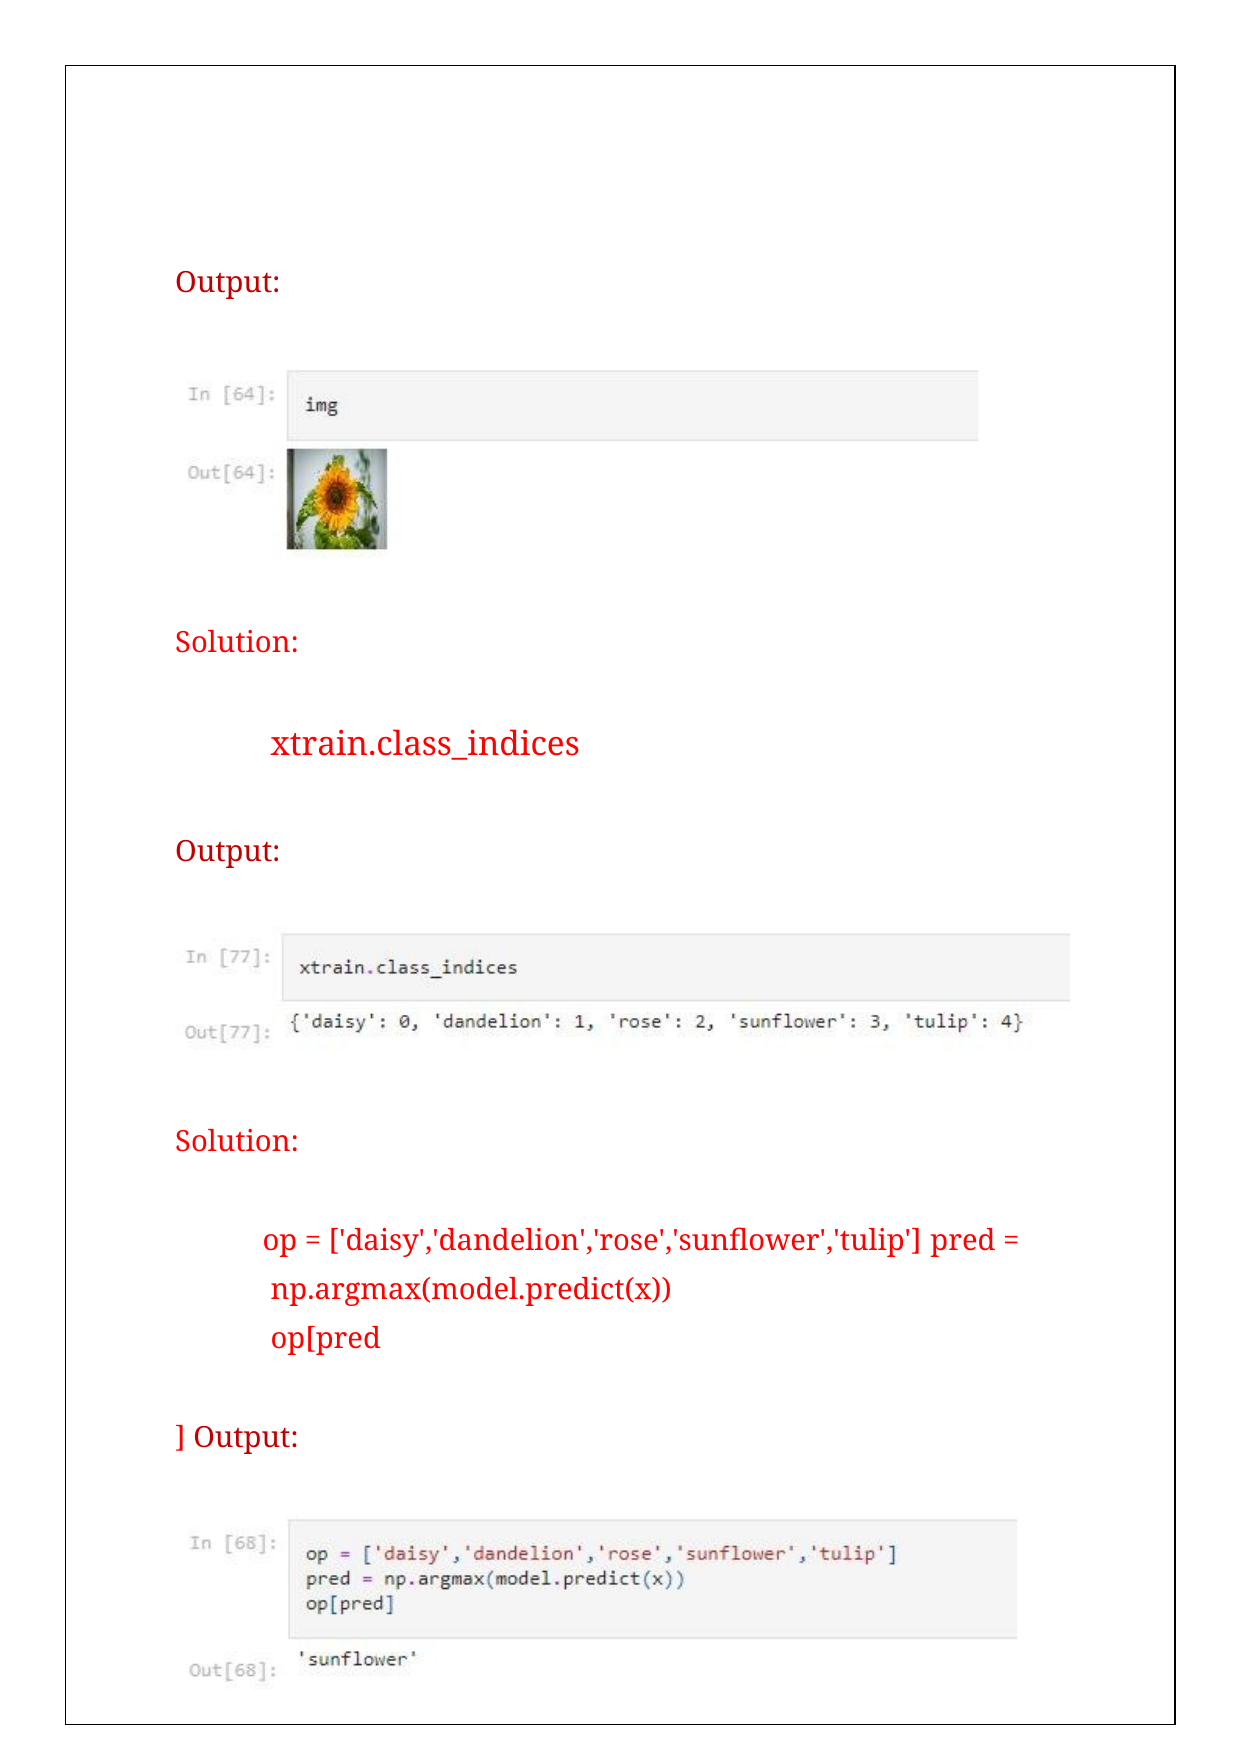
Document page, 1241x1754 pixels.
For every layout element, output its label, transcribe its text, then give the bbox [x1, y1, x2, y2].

picture [187, 369, 979, 559]
text op = ['daisy','dandelion','rose','sunflower','tulip'] pred = np.argmax(model.predict(x)) [262, 1220, 1037, 1308]
picture [175, 926, 1071, 1051]
text Solution: [175, 1121, 1140, 1160]
text Output: [175, 262, 1140, 301]
text Solution: [175, 621, 1140, 661]
subtitle xtrain.class_indices [270, 720, 1140, 766]
picture [187, 1515, 1018, 1689]
text Output: [175, 831, 1140, 870]
text op[pred] Output: [175, 1317, 389, 1456]
